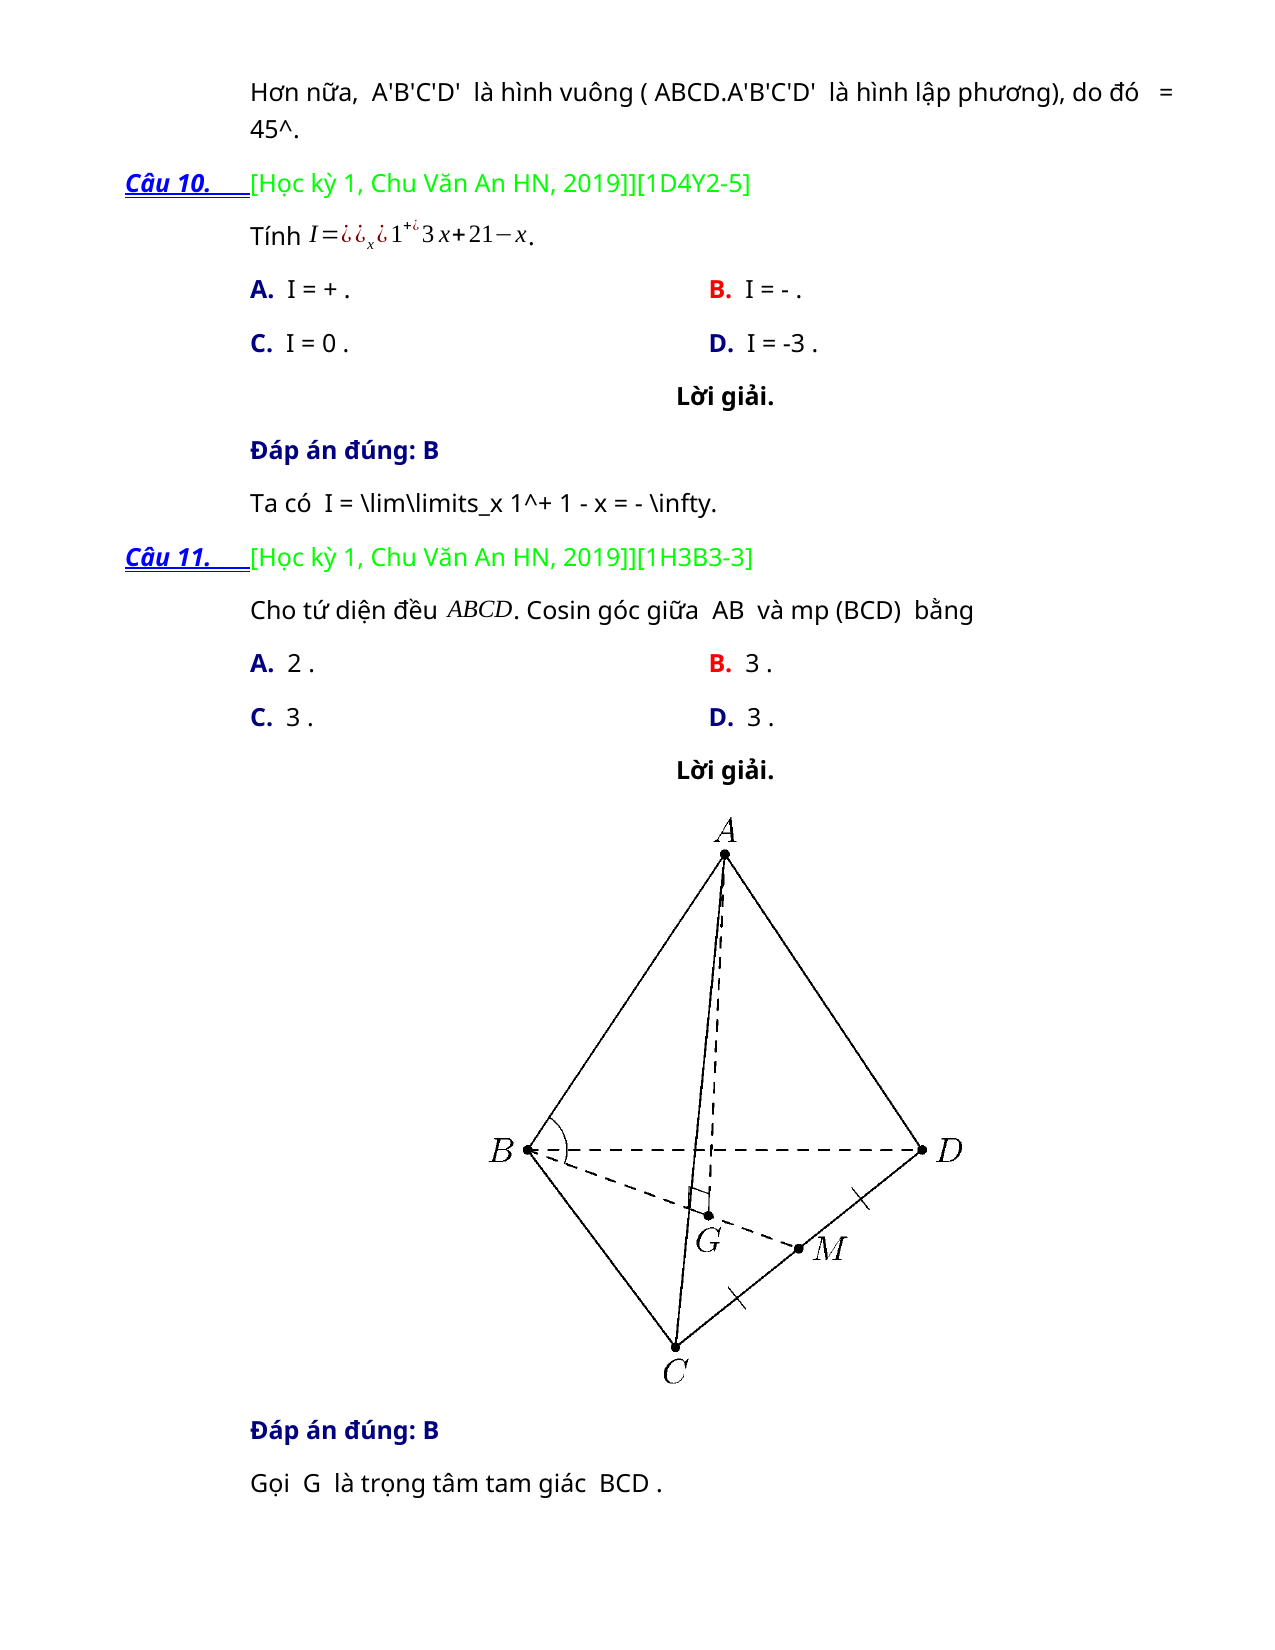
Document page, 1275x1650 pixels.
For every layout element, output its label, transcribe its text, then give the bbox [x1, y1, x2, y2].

list [Học kỳ 1, Chu Văn An HN, 2019]][1D4Y2-5] [125, 165, 1200, 199]
text Ta có I = \lim\limits_x 1^+ 1 - x = - \infty. [250, 486, 1200, 520]
text A. I = + . B. I = - . [250, 272, 1200, 306]
text Gọi G là trọng tâm tam giác BCD . [250, 1466, 1200, 1500]
text Lời giải. [250, 379, 1200, 413]
list [Học kỳ 1, Chu Văn An HN, 2019]][1H3B3-3] [125, 539, 1200, 573]
text Lời giải. [250, 753, 1200, 787]
text C. I = 0 . D. I = -3 . [250, 326, 1200, 359]
text Đáp án đúng: B [250, 432, 1200, 466]
text A. 2 . B. 3 . [250, 646, 1200, 680]
text Cho tứ diện đều . Cosin góc giữa AB và mp (BCD) bằng [250, 593, 1200, 627]
text Đáp án đúng: B [250, 1412, 1200, 1446]
text Tính . [250, 219, 1200, 253]
text Hơn nữa, A'B'C'D' là hình vuông ( ABCD.A'B'C'D' là hình lập phương), do đó = 45^. [250, 75, 1200, 146]
picture [475, 806, 975, 1394]
text C. 3 . D. 3 . [250, 699, 1200, 734]
